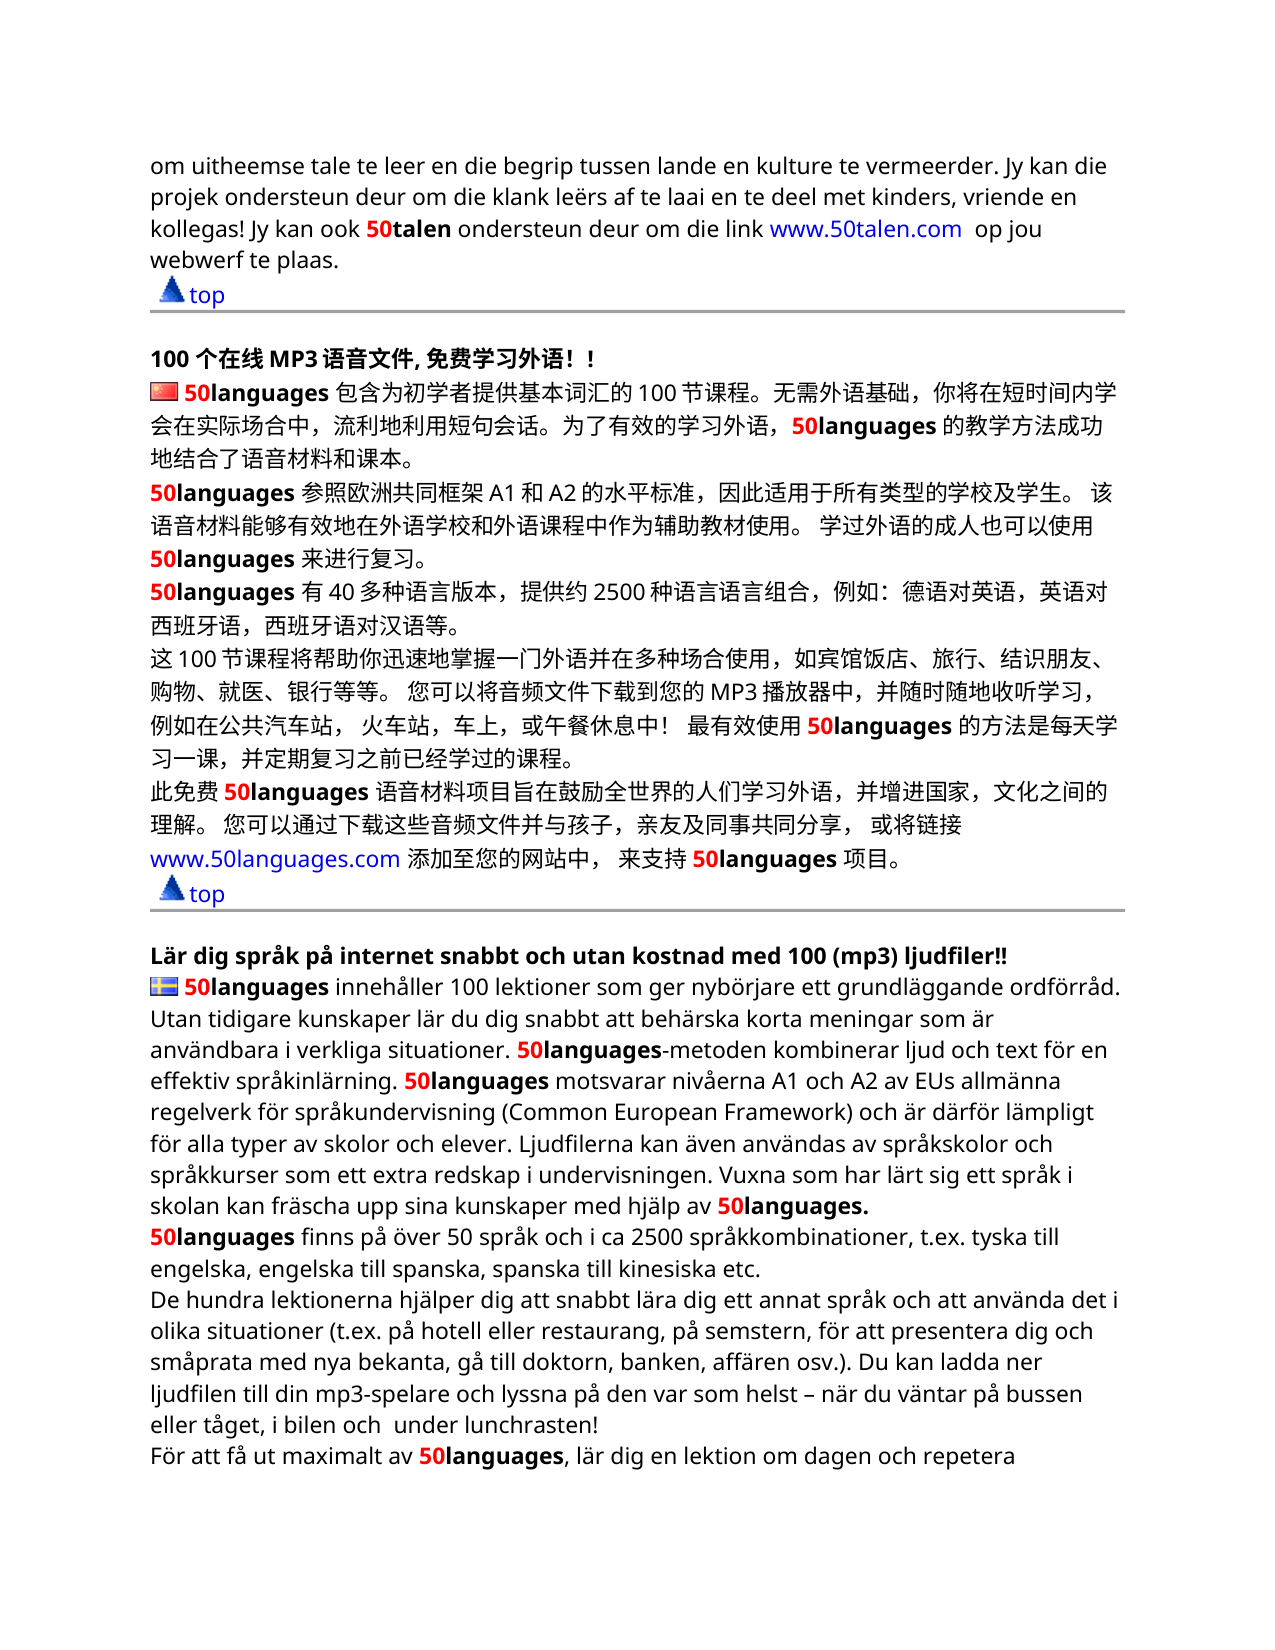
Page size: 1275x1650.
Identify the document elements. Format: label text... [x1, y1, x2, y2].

text 100 个在线MP3语音文件, 免费学习外语！! [150, 314, 1125, 374]
text 50languages 有40多种语言版本，提供约2500种语言语言组合，例如：德语对英语，英语对西班牙语，西班牙语对汉语等。 [150, 574, 1125, 641]
text De hundra lektionerna hjälper dig att snabbt lära dig ett annat språk och att använda det i olika situationer (t.ex. på hotell eller restaurang, på semstern, för att presentera dig och småprata med nya bekanta, gå till doktorn, banken, affären osv.). Du kan ladda ner ljudfilen till din mp3-spelare och lyssna på den var som helst – när du väntar på bussen eller tåget, i bilen och under lunchrasten! [150, 1284, 1125, 1440]
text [150, 150, 1125, 275]
text 此免费 50languages 语音材料项目旨在鼓励全世界的人们学习外语，并增进国家，文化之间的理解。 您可以通过下载这些音频文件并与孩子，亲友及同事共同分享， 或将链接 www.50languages.com 添加至您的网站中， 来支持 50languages 项目。 [150, 774, 1125, 874]
text Lär dig språk på internet snabbt och utan kostnad med 100 (mp3) ljudfiler!! [150, 912, 1125, 971]
text 这100节课程将帮助你迅速地掌握一门外语并在多种场合使用，如宾馆饭店、旅行、结识朋友、购物、就医、银行等等。 您可以将音频文件下载到您的MP3播放器中，并随时随地收听学习， 例如在公共汽车站， 火车站，车上，或午餐休息中！ 最有效使用 50languages 的方法是每天学习一课，并定期复习之前已经学过的课程。 [150, 641, 1125, 774]
picture [150, 275, 189, 304]
text top [150, 275, 1125, 309]
text 50languages 包含为初学者提供基本词汇的100节课程。无需外语基础，你将在短时间内学会在实际场合中，流利地利用短句会话。为了有效的学习外语，50languages 的教学方法成功地结合了语音材料和课本。 [150, 374, 1125, 474]
text 50languages 参照欧洲共同框架A1和A2的水平标准，因此适用于所有类型的学校及学生。 该语音材料能够有效地在外语学校和外语课程中作为辅助教材使用。 学过外语的成人也可以使用 50languages 来进行复习。 [150, 474, 1125, 574]
text 50languages finns på över 50 språk och i ca 2500 språkkombinationer, t.ex. tyska till engelska, engelska till spanska, spanska till kinesiska etc. [150, 1221, 1125, 1284]
picture [150, 873, 189, 902]
picture [150, 382, 179, 401]
text top [150, 874, 1125, 908]
picture [150, 977, 179, 996]
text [150, 1440, 1125, 1471]
text 50languages innehåller 100 lektioner som ger nybörjare ett grundläggande ordförråd. Utan tidigare kunskaper lär du dig snabbt att behärska korta meningar som är användbara i verkliga situationer. 50languages-metoden kombinerar ljud och text för en effektiv språkinlärning. 50languages motsvarar nivåerna A1 och A2 av EUs allmänna regelverk för språkundervisning (Common European Framework) och är därför lämpligt för alla typer av skolor och elever. Ljudfilerna kan även användas av språkskolor och språkkurser som ett extra redskap i undervisningen. Vuxna som har lärt sig ett språk i skolan kan fräscha upp sina kunskaper med hjälp av 50languages. [150, 971, 1125, 1221]
